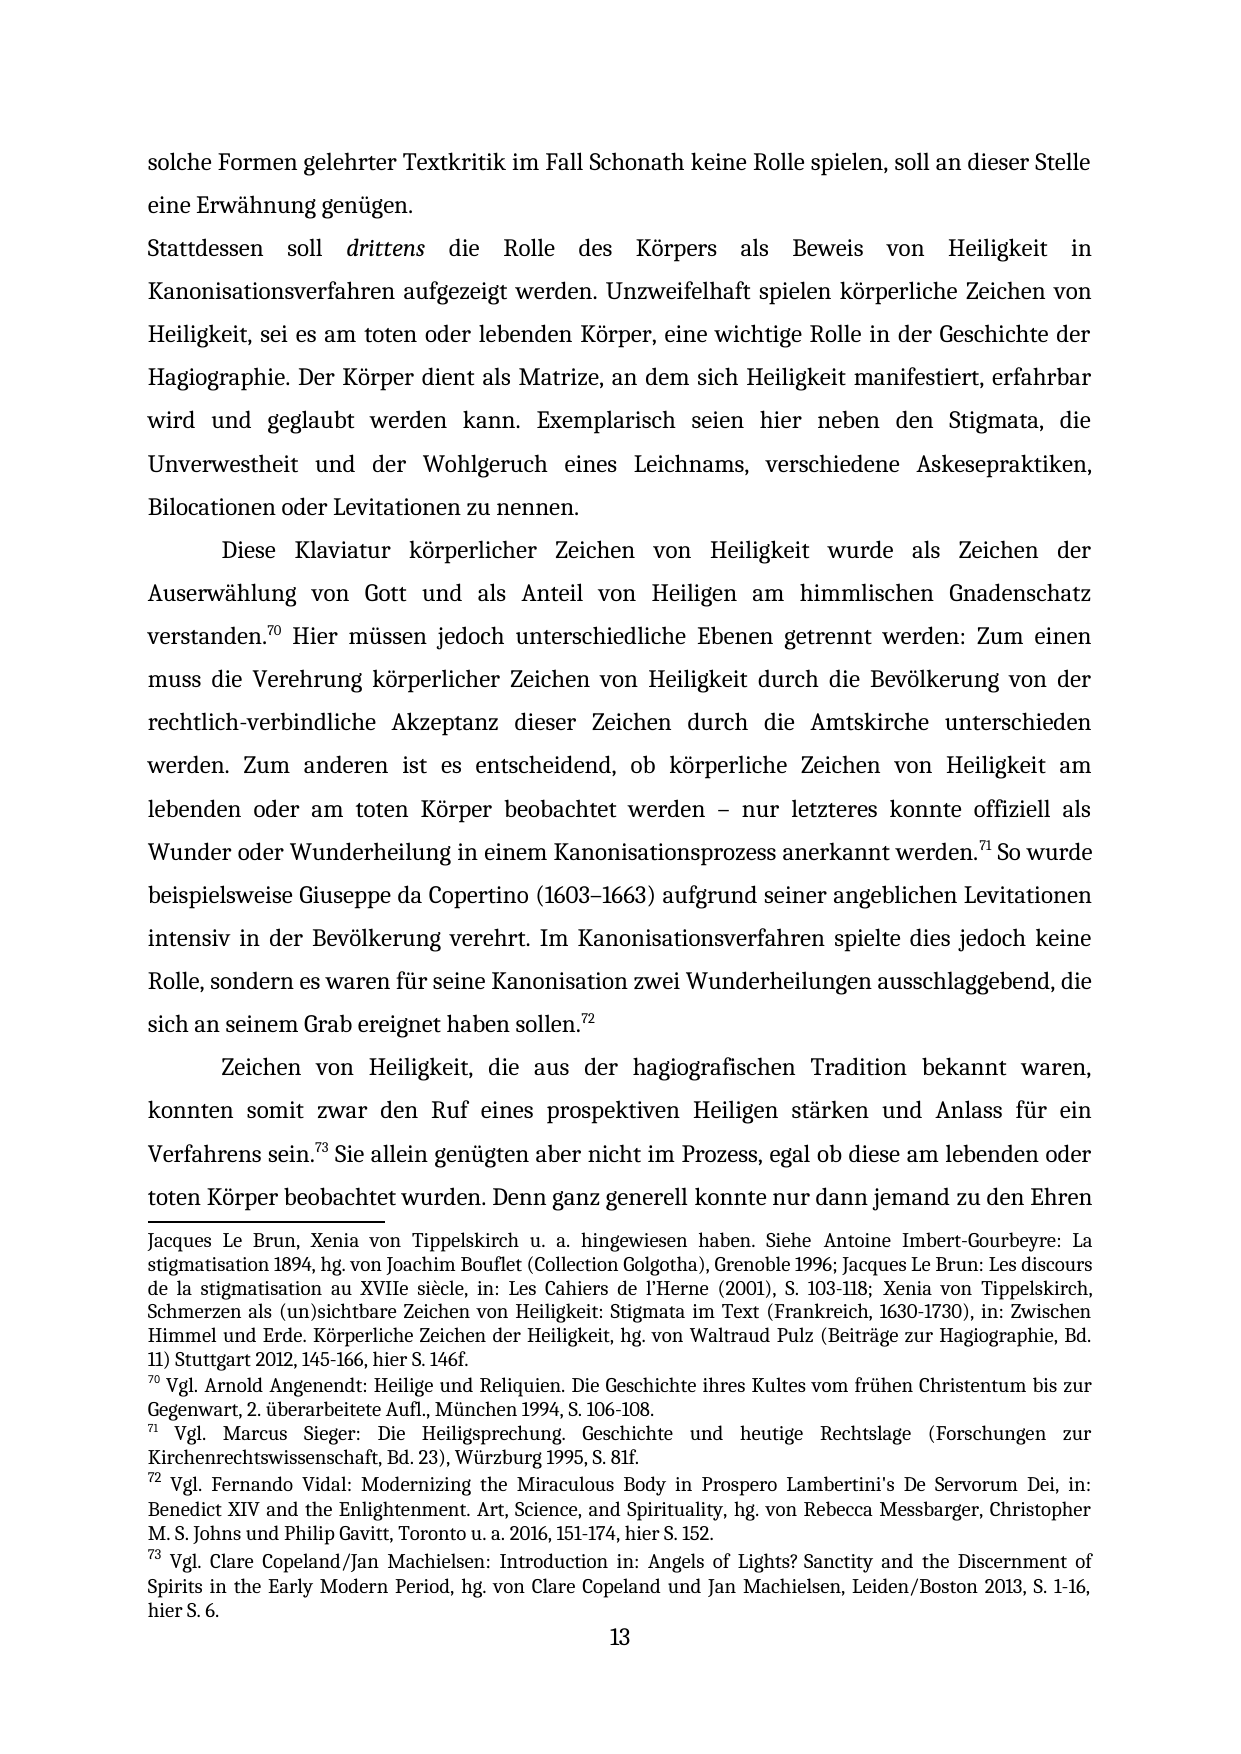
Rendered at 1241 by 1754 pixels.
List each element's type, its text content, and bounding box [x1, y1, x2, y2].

text Zeichen von Heiligkeit, die aus der hagiografischen Tradition bekannt waren, konnten somit zwar den Ruf eines prospektiven Heiligen stärken und Anlass für ein Verfahrens sein. Sie allein genügten aber nicht im Prozess, egal ob diese am lebenden oder toten Körper beobachtet wurden. Denn ganz generell konnte nur dann jemand zu den Ehren der Altäre erhoben werden, wenn neben Wundern immer auch heroische Tugendgrade nachweislich vorhanden waren, auf die gleich eingegangen wird. [148, 1053, 1093, 1211]
text Diese Klaviatur körperlicher Zeichen von Heiligkeit wurde als Zeichen der Auserwählung von Gott und als Anteil von Heiligen am himmlischen Gnadenschatz verstanden. Hier müssen jedoch unterschiedliche Ebenen getrennt werden: Zum einen muss die Verehrung körperlicher Zeichen von Heiligkeit durch die Bevölkerung von der rechtlich-verbindliche Akzeptanz dieser Zeichen durch die Amtskirche unterschieden werden. Zum anderen ist es entscheidend, ob körperliche Zeichen von Heiligkeit am lebenden oder am toten Körper beobachtet werden – nur letzteres konnte offiziell als Wunder oder Wunderheilung in einem Kanonisationsprozess anerkannt werden. So wurde beispielsweise Giuseppe da Copertino (1603–1663) aufgrund seiner angeblichen Levitationen intensiv in der Bevölkerung verehrt. Im Kanonisationsverfahren spielte dies jedoch keine Rolle, sondern es waren für seine Kanonisation zwei Wunderheilungen ausschlaggebend, die sich an seinem Grab ereignet haben sollen. [148, 536, 1093, 1039]
text Stattdessen soll drittens die Rolle des Körpers als Beweis von Heiligkeit in Kanonisationsverfahren aufgezeigt werden. Unzweifelhaft spielen körperliche Zeichen von Heiligkeit, sei es am toten oder lebenden Körper, eine wichtige Rolle in der Geschichte der Hagiographie. Der Körper dient als Matrize, an dem sich Heiligkeit manifestiert, erfahrbar wird und geglaubt werden kann. Exemplarisch seien hier neben den Stigmata, die Unverwestheit und der Wohlgeruch eines Leichnams, verschiedene Askesepraktiken, Bilocationen oder Levitationen zu nennen. [148, 234, 1093, 521]
